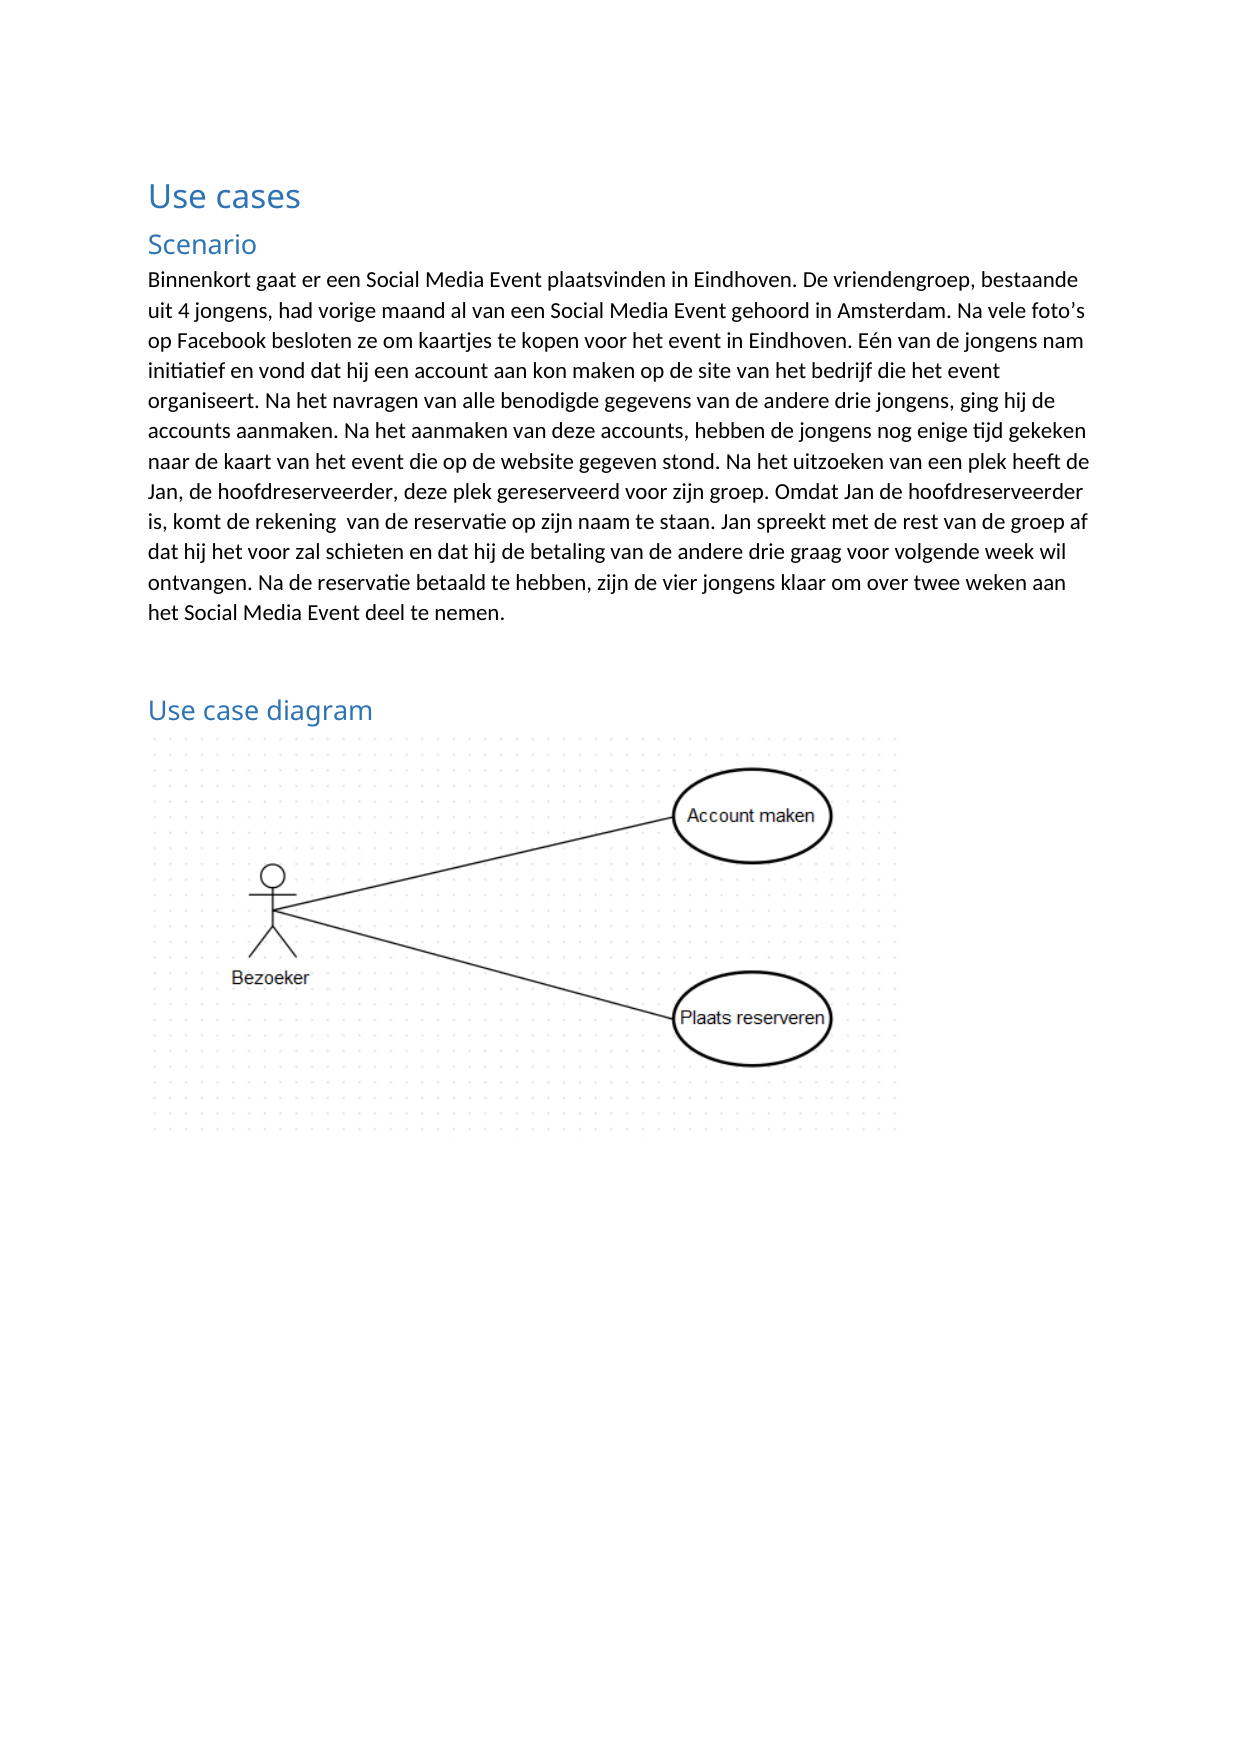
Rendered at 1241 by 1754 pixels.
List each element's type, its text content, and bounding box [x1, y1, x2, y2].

subtitle Scenario [148, 226, 1092, 263]
picture [147, 731, 898, 1144]
subtitle Use case diagram [148, 692, 1092, 728]
subtitle Use cases [148, 173, 1092, 218]
text Binnenkort gaat er een Social Media Event plaatsvinden in Eindhoven. De vriendengroep, bestaande uit 4 jongens, had vorige maand al van een Social Media Event gehoord in Amsterdam. Na vele foto’s op Facebook besloten ze om kaartjes te kopen voor het event in Eindhoven. Eén van de jongens nam initiatief en vond dat hij een account aan kon maken op de site van het bedrijf die het event organiseert. Na het navragen van alle benodigde gegevens van de andere drie jongens, ging hij de accounts aanmaken. Na het aanmaken van deze accounts, hebben de jongens nog enige tijd gekeken naar de kaart van het event die op de website gegeven stond. Na het uitzoeken van een plek heeft de Jan, de hoofdreserveerder, deze plek gereserveerd voor zijn groep. Omdat Jan de hoofdreserveerder is, komt de rekening van de reservatie op zijn naam te staan. Jan spreekt met de rest van de groep af dat hij het voor zal schieten en dat hij de betaling van de andere drie graag voor volgende week wil ontvangen. Na de reservatie betaald te hebben, zijn de vier jongens klaar om over twee weken aan het Social Media Event deel te nemen. [148, 266, 1092, 626]
